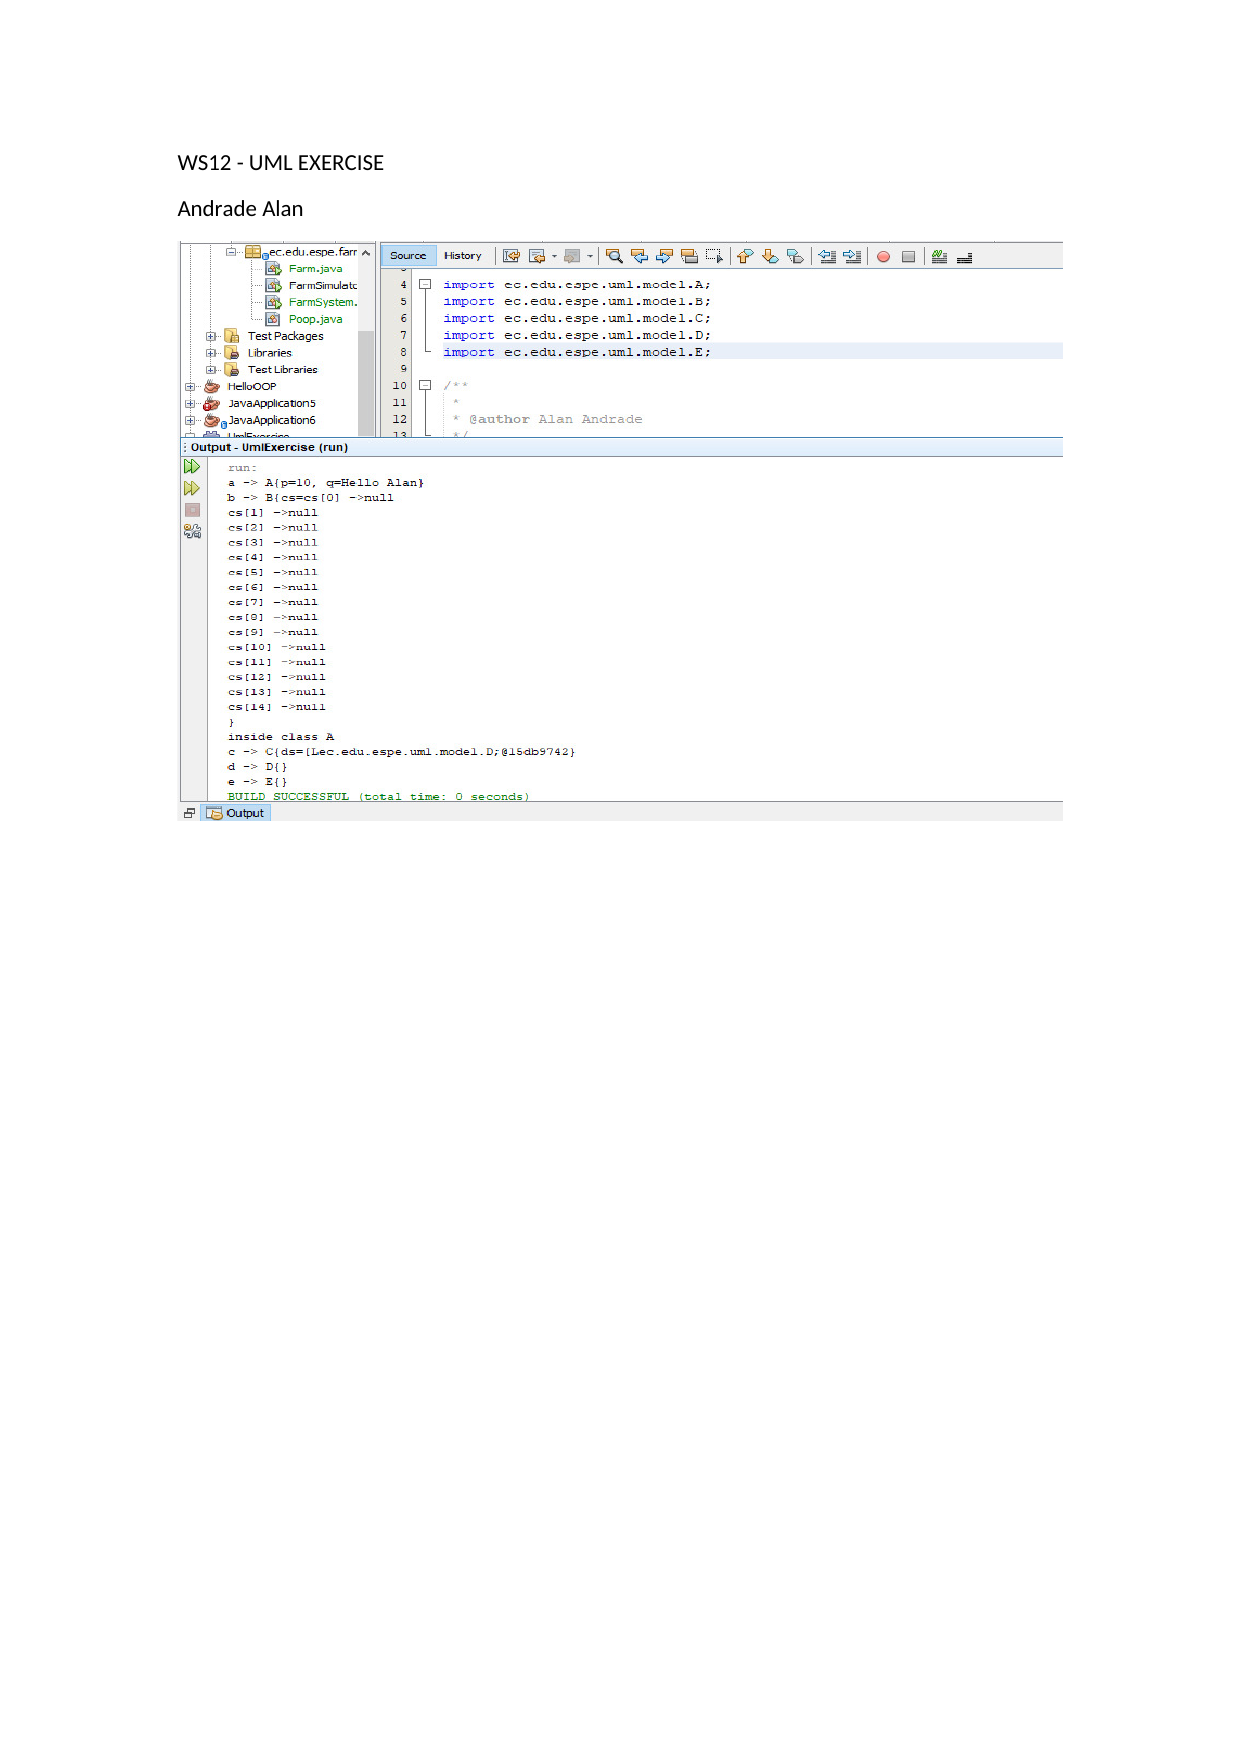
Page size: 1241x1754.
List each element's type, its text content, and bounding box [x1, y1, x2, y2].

text Andrade Alan [177, 194, 1063, 222]
text WS12 - UML EXERCISE [177, 148, 1063, 176]
picture [177, 241, 1063, 821]
